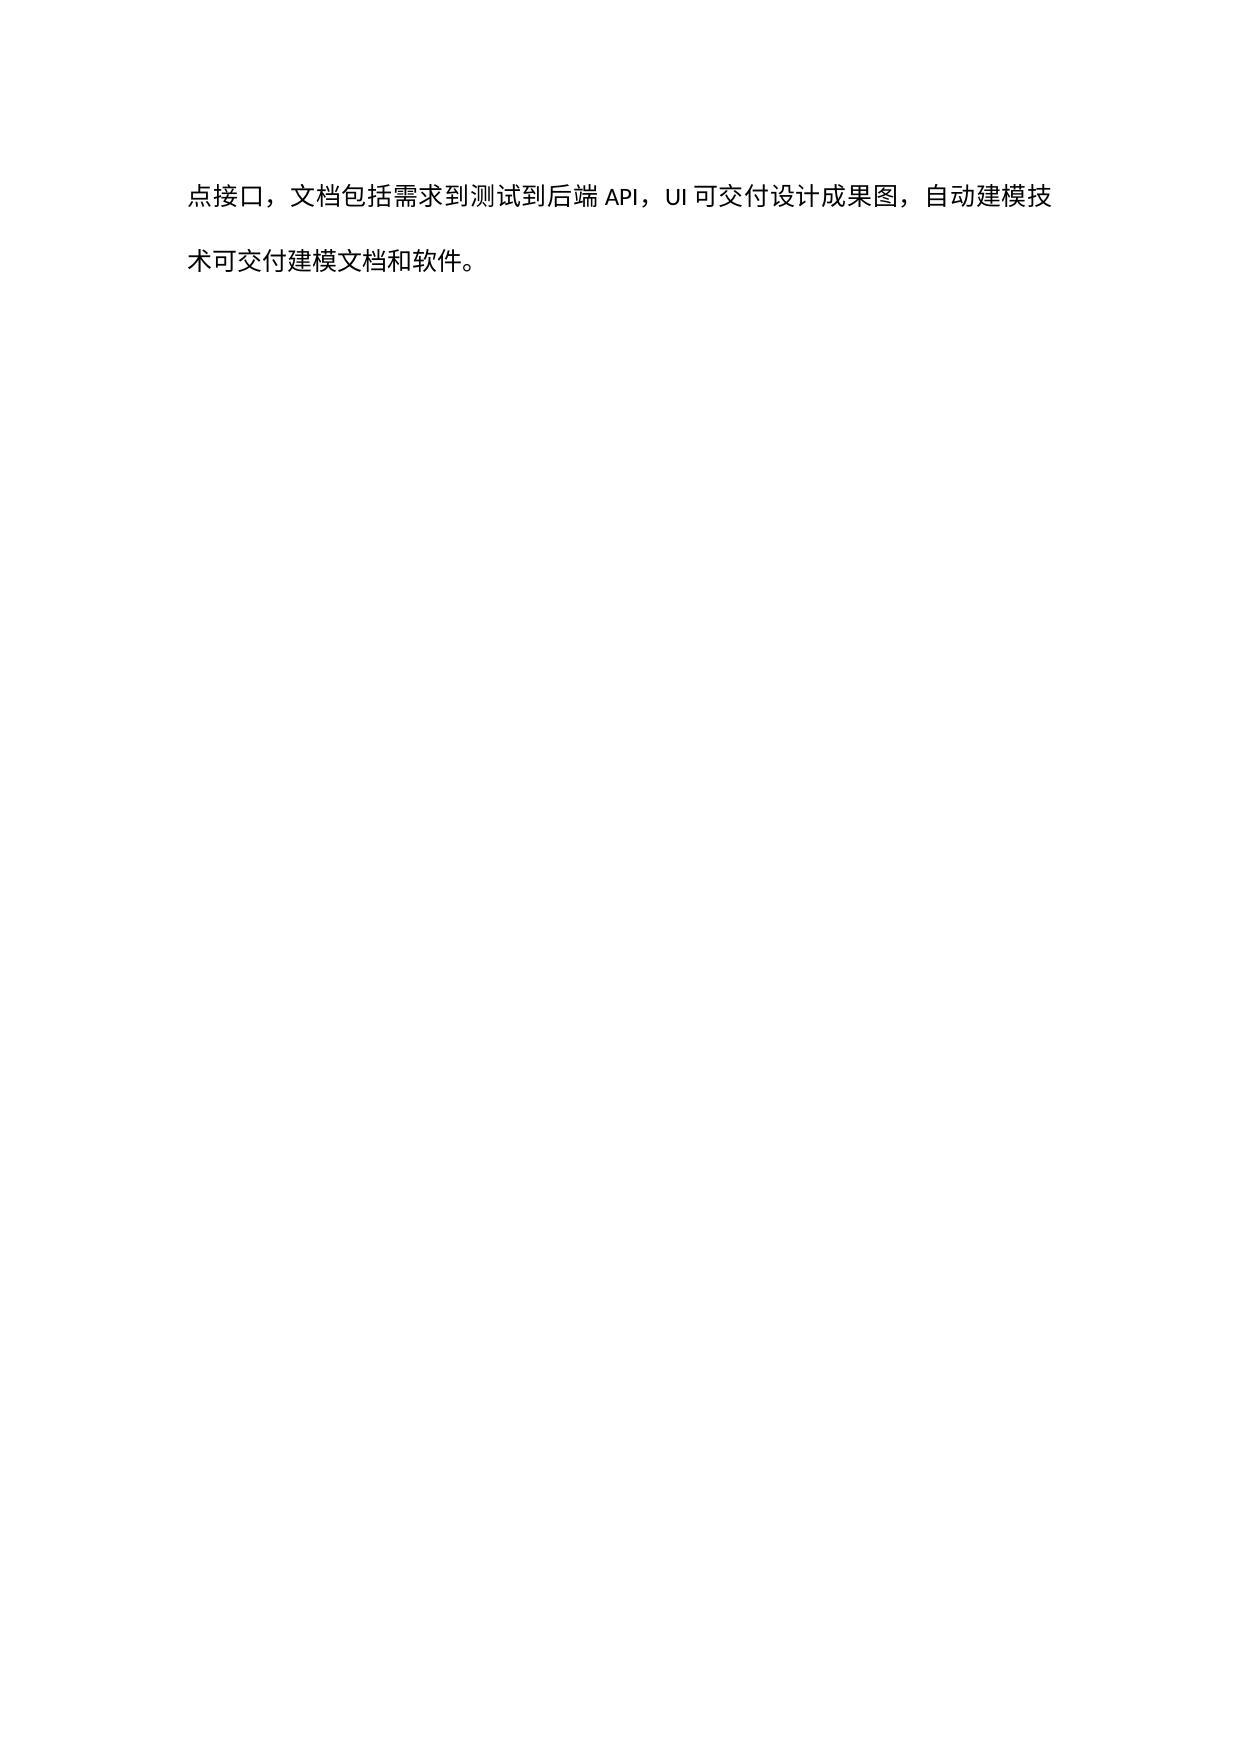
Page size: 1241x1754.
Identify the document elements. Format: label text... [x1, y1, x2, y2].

list 本次实训可交付所有的代码成果，前端包括所有页面，后端包括所有功能点接口，文档包括需求到测试到后端API，UI可交付设计成果图，自动建模技术可交付建模文档和软件。 [187, 162, 1053, 292]
